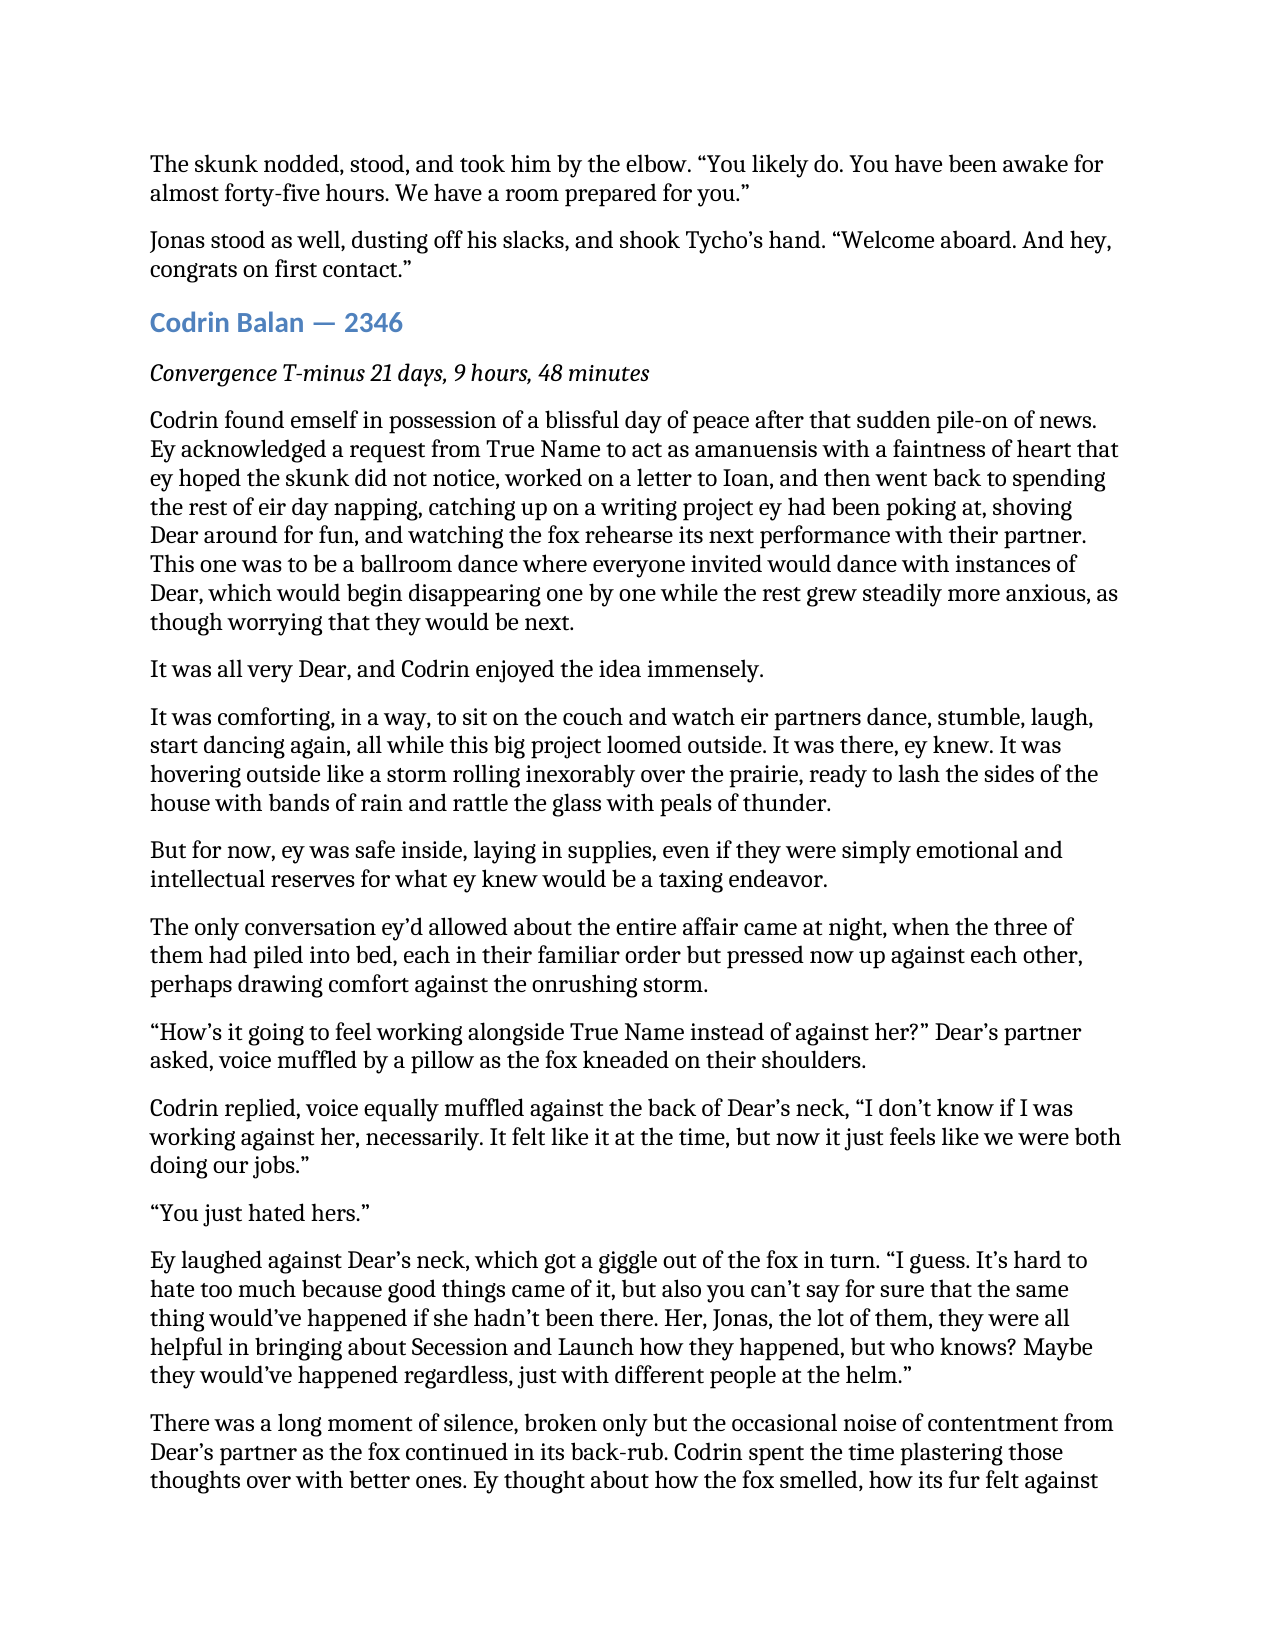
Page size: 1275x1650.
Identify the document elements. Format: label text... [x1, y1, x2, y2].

text The only conversation ey’d allowed about the entire affair came at night, when the three of them had piled into bed, each in their familiar order but pressed now up against each other, perhaps drawing comfort against the onrushing storm. [150, 913, 1125, 999]
text Codrin found emself in possession of a blissful day of peace after that sudden pile-on of news. Ey acknowledged a request from True Name to act as amanuensis with a faintness of heart that ey hoped the skunk did not notice, worked on a letter to Ioan, and then went back to spending the rest of eir day napping, catching up on a writing project ey had been poking at, shoving Dear around for fun, and watching the fox rehearse its next performance with their partner. This one was to be a ballroom dance where everyone invited would dance with instances of Dear, which would begin disappearing one by one while the rest grew steadily more anxious, as though worrying that they would be next. [150, 406, 1125, 636]
text “You just hated hers.” [150, 1199, 1125, 1228]
text Convergence T-minus 21 days, 9 hours, 48 minutes [150, 359, 1125, 388]
text Ey laughed against Dear’s neck, which got a giggle out of the fox in turn. “I guess. It’s hard to hate too much because good things came of it, but also you can’t say for sure that the same thing would’ve happened if she hadn’t been there. Her, Jonas, the lot of them, they were all helpful in bringing about Secession and Launch how they happened, but who knows? Maybe they would’ve happened regardless, just with different people at the helm.” [150, 1246, 1125, 1390]
text Jonas stood as well, dusting off his slacks, and shook Tycho’s hand. “Welcome aboard. And hey, congrats on first contact.” [150, 226, 1125, 284]
text It was all very Dear, and Codrin enjoyed the idea immensely. [150, 655, 1125, 684]
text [150, 1409, 1125, 1495]
text It was comforting, in a way, to sit on the couch and watch eir partners dance, stumble, laugh, start dancing again, all while this big project loomed outside. It was there, ey knew. It was hovering outside like a storm rolling inexorably over the prairie, ready to lash the sides of the house with bands of rain and rattle the glass with peals of thunder. [150, 703, 1125, 818]
text The skunk nodded, stood, and took him by the elbow. “You likely do. You have been awake for almost forty-five hours. We have a room prepared for you.” [150, 150, 1125, 207]
text Codrin replied, voice equally muffled against the back of Dear’s neck, “I don’t know if I was working against her, necessarily. It felt like it at the time, but now it just feels like we were both doing our jobs.” [150, 1094, 1125, 1180]
text But for now, ey was safe inside, laying in supplies, even if they were simply emotional and intellectual reserves for what ey knew would be a taxing endeavor. [150, 836, 1125, 894]
subtitle Codrin Balan — 2346 [150, 304, 1125, 340]
text “How’s it going to feel working alongside True Name instead of against her?” Dear’s partner asked, voice muffled by a pillow as the fox kneaded on their shoulders. [150, 1018, 1125, 1075]
